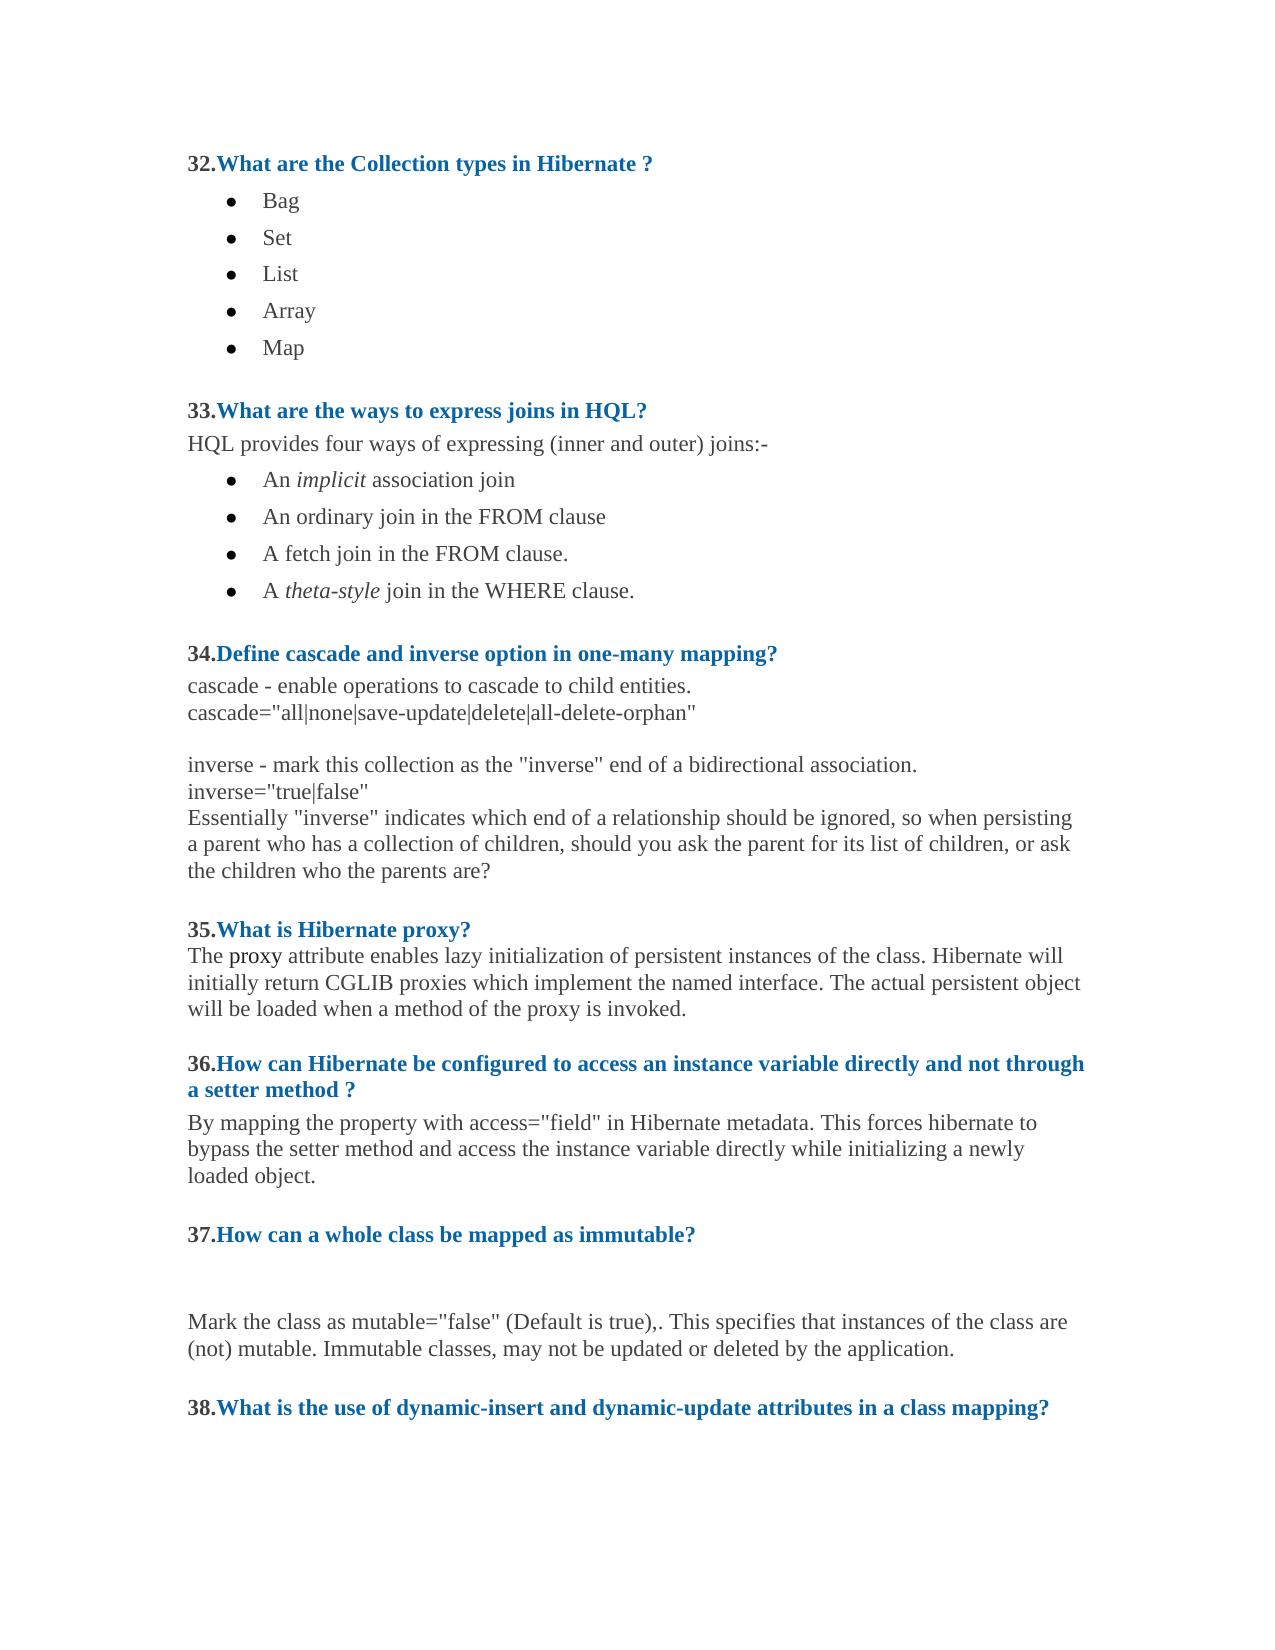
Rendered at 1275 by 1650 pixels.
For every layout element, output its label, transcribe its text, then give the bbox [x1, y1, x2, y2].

list A fetch join in the FROM clause. [225, 540, 1087, 566]
text HQL provides four ways of expressing (inner and outer) joins:- [187, 429, 1087, 456]
text 36.How can Hibernate be configured to access an instance variable directly and not through a setter method ? [187, 1050, 1087, 1103]
text 38.What is the use of dynamic-insert and dynamic-update attributes in a class mapping? [187, 1367, 1087, 1420]
text Mark the class as mutable="false" (Default is true),. This specifies that instances of the class are (not) mutable. Immutable classes, may not be updated or deleted by the application. [187, 1308, 1087, 1361]
list Array [225, 297, 1087, 323]
list Set [225, 223, 1087, 250]
text 32.What are the Collection types in Hibernate ? [187, 150, 1087, 176]
list An implicit association join [225, 466, 1087, 493]
text 37.How can a whole class be mapped as immutable? [187, 1194, 1087, 1302]
text By mapping the property with access="field" in Hibernate metadata. This forces hibernate to bypass the setter method and access the instance variable directly while initializing a newly loaded object. [187, 1109, 1087, 1188]
list Map [225, 334, 1087, 360]
list Bag [225, 187, 1087, 213]
list A theta-style join in the WHERE clause. [225, 577, 1087, 603]
text 34.Define cascade and inverse option in one-many mapping? [187, 613, 1087, 666]
text 33.What are the ways to express joins in HQL? [187, 371, 1087, 423]
list An ordinary join in the FROM clause [225, 503, 1087, 529]
text The proxy attribute enables lazy initialization of persistent instances of the class. Hibernate will initially return CGLIB proxies which implement the named interface. The actual persistent object will be loaded when a method of the proxy is invoked. [187, 942, 1087, 1021]
text cascade - enable operations to cascade to child entities. cascade="all|none|save-update|delete|all-delete-orphan" inverse - mark this collection as the "inverse" end of a bidirectional association. inverse="true|false" Essentially "inverse" indicates which end of a relationship should be ignored, so when persisting a parent who has a collection of children, should you ask the parent for its list of children, or ask the children who the parents are? [187, 672, 1087, 883]
list List [225, 260, 1087, 287]
text 35.What is Hibernate proxy? [187, 889, 1087, 942]
